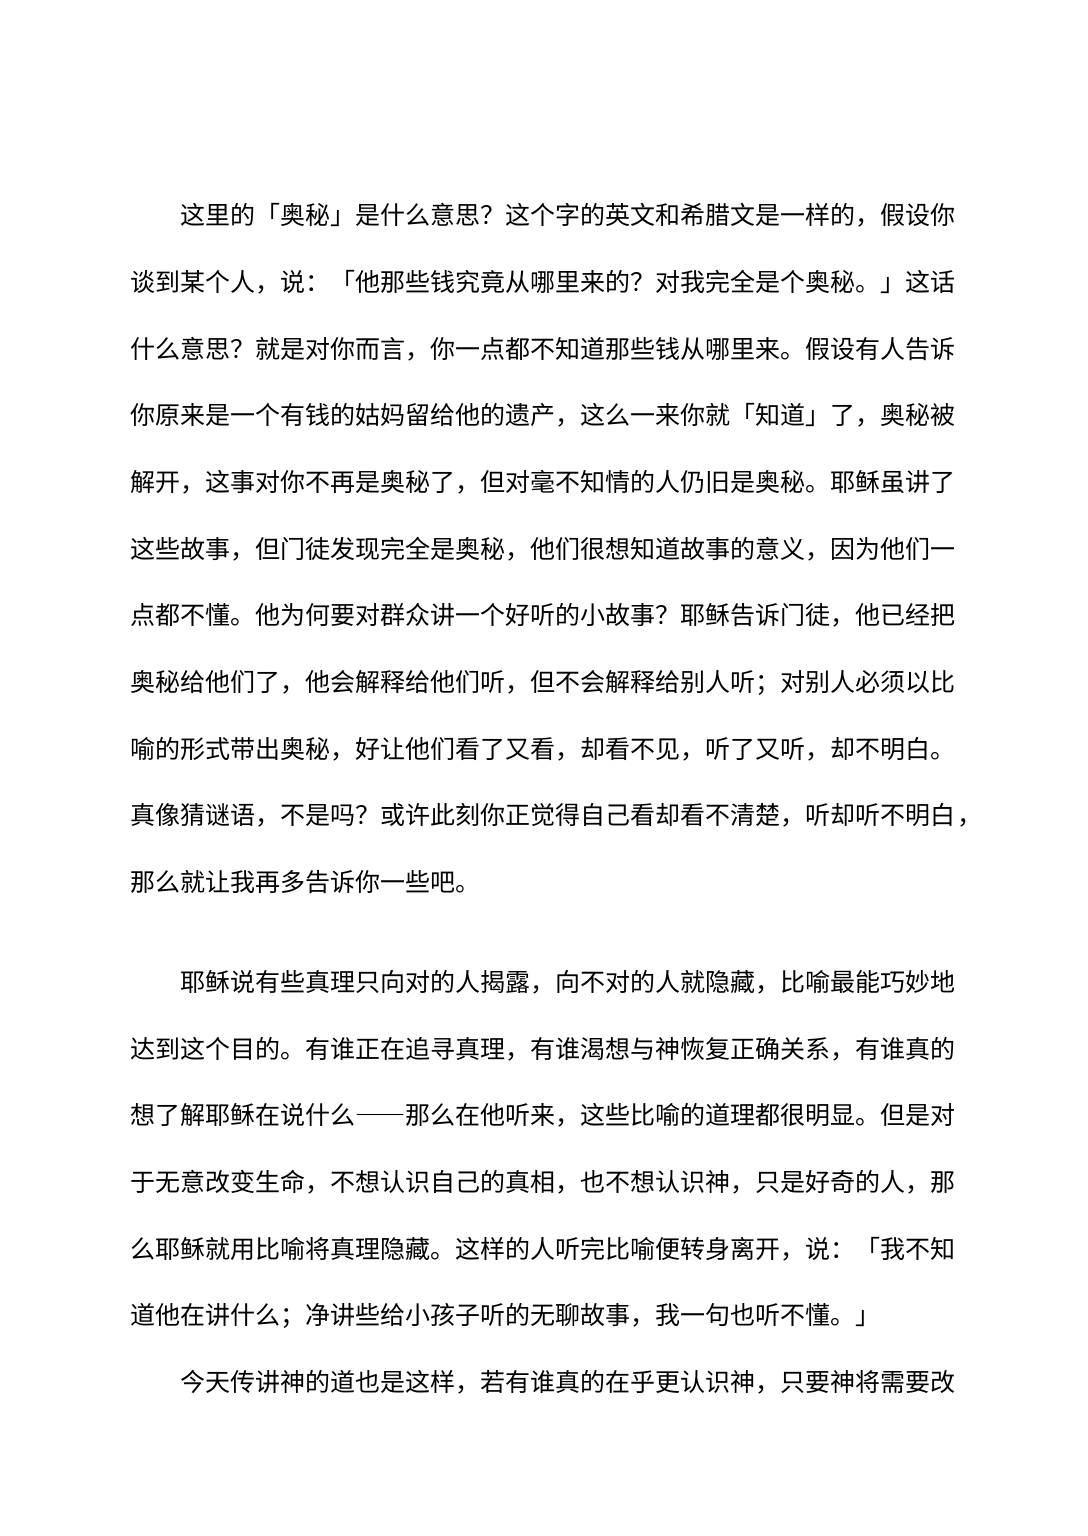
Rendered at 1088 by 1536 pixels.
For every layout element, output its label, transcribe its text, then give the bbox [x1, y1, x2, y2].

text 这里的「奥秘」是什么意思？这个字的英文和希腊文是一样的，假设你谈到某个人，说：「他那些钱究竟从哪里来的？对我完全是个奥秘。」这话什么意思？就是对你而言，你一点都不知道那些钱从哪里来。假设有人告诉你原来是一个有钱的姑妈留给他的遗产，这么一来你就「知道」了，奥秘被解开，这事对你不再是奥秘了，但对毫不知情的人仍旧是奥秘。耶稣虽讲了这些故事，但门徒发现完全是奥秘，他们很想知道故事的意义，因为他们一点都不懂。他为何要对群众讲一个好听的小故事？耶稣告诉门徒，他已经把奥秘给他们了，他会解释给他们听，但不会解释给别人听；对别人必须以比喻的形式带出奥秘，好让他们看了又看，却看不见，听了又听，却不明白。真像猜谜语，不是吗？或许此刻你正觉得自己看却看不清楚，听却听不明白，那么就让我再多告诉你一些吧。 [130, 181, 958, 914]
text 耶稣说有些真理只向对的人揭露，向不对的人就隐藏，比喻最能巧妙地达到这个目的。有谁正在追寻真理，有谁渴想与神恢复正确关系，有谁真的想了解耶稣在说什么——那么在他听来，这些比喻的道理都很明显。但是对于无意改变生命，不想认识自己的真相，也不想认识神，只是好奇的人，那么耶稣就用比喻将真理隐藏。这样的人听完比喻便转身离开，说：「我不知道他在讲什么；净讲些给小孩子听的无聊故事，我一句也听不懂。」 [130, 947, 958, 1347]
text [130, 1347, 958, 1414]
